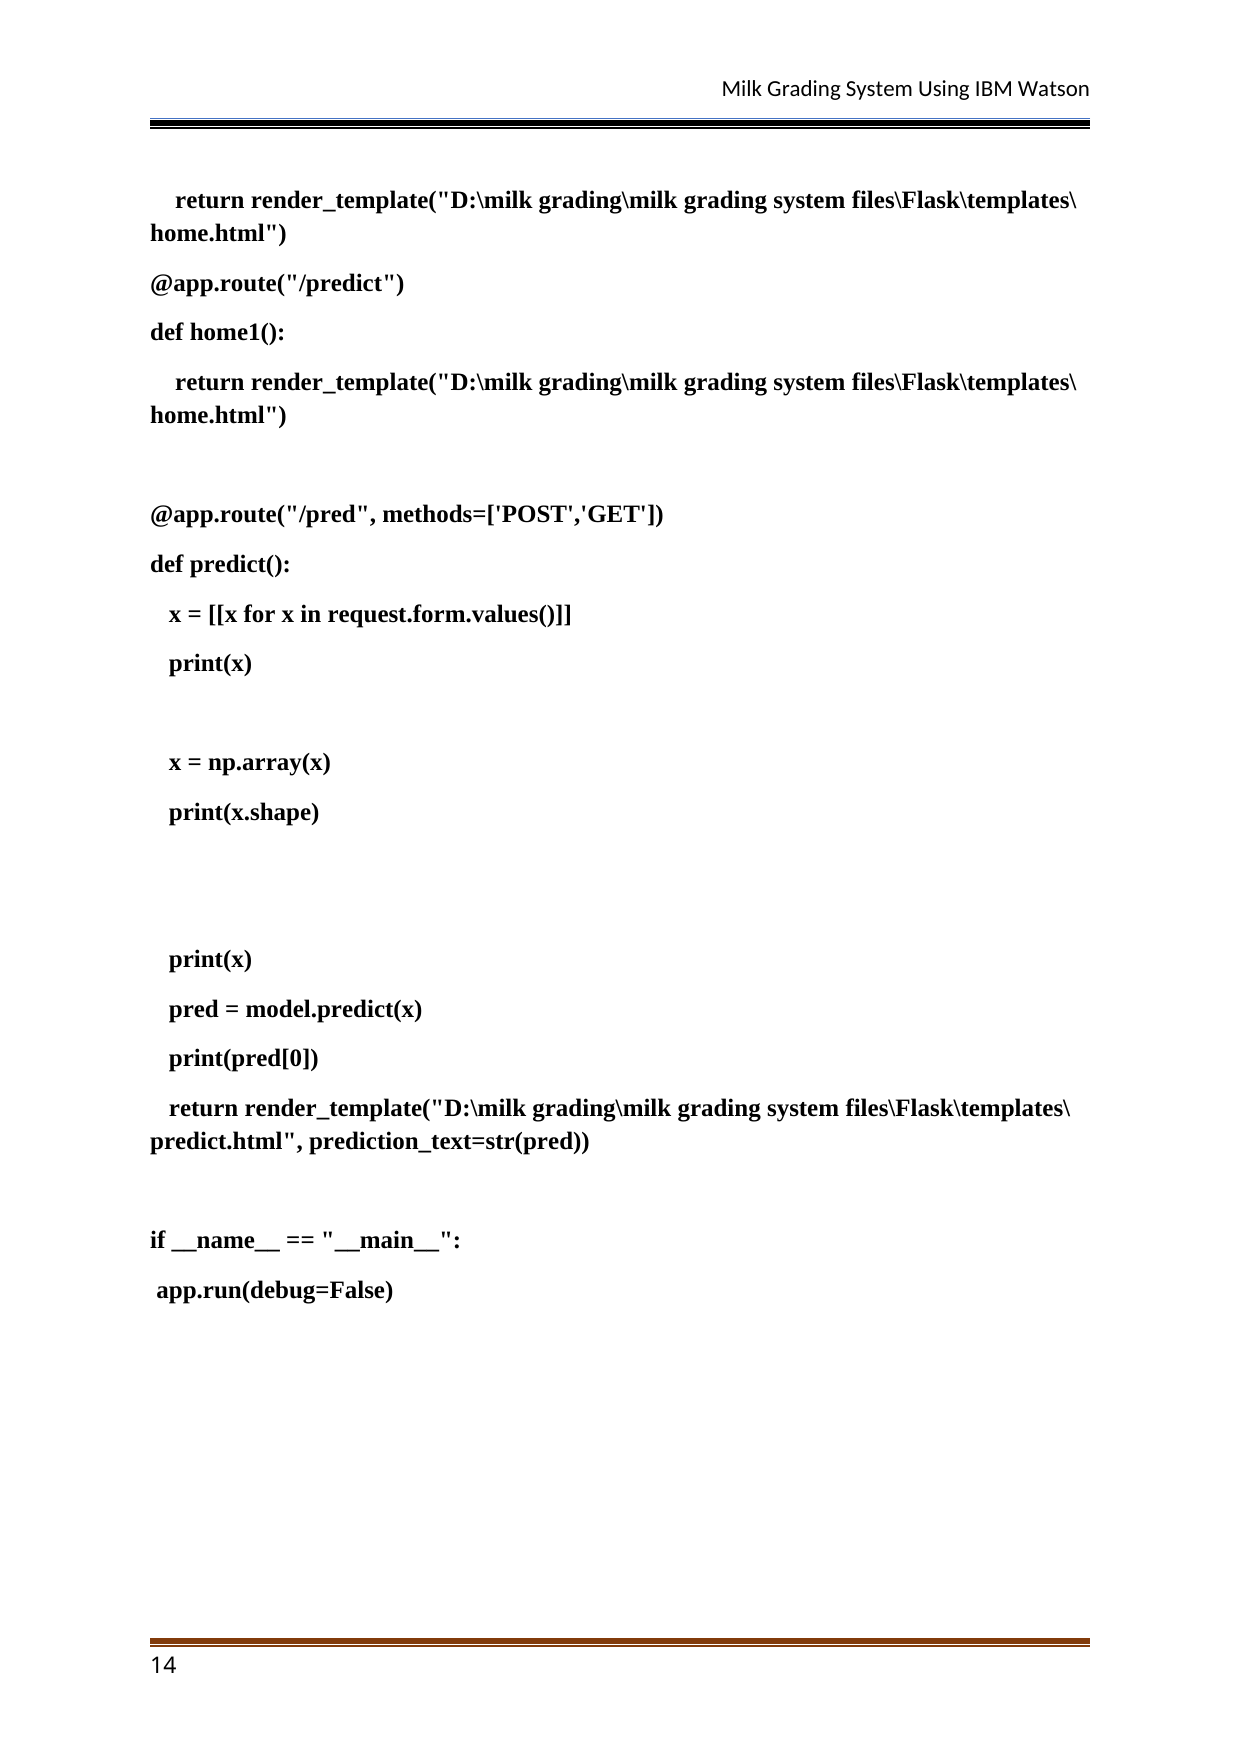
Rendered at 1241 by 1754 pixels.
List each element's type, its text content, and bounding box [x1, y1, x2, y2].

text print(pred[0]) [150, 1043, 1090, 1072]
text def predict(): [150, 549, 1090, 578]
text print(x) [150, 648, 1090, 677]
text @app.route("/predict") [150, 268, 1090, 296]
text @app.route("/pred", methods=['POST','GET']) [150, 499, 1090, 528]
text return render_template("D:\milk grading\milk grading system files\Flask\templates\home.html") [150, 185, 1090, 247]
text def home1(): [150, 317, 1090, 346]
text x = [[x for x in request.form.values()]] [150, 599, 1090, 628]
text print(x) [150, 944, 1090, 973]
text print(x.shape) [150, 797, 1090, 826]
text x = np.array(x) [150, 747, 1090, 776]
text return render_template("D:\milk grading\milk grading system files\Flask\templates\home.html") [150, 367, 1090, 429]
text if __name__ == "__main__": [150, 1226, 1090, 1254]
text pred = model.predict(x) [150, 994, 1090, 1023]
text app.run(debug=False) [150, 1275, 1090, 1304]
text return render_template("D:\milk grading\milk grading system files\Flask\templates\predict.html", prediction_text=str(pred)) [150, 1093, 1090, 1155]
